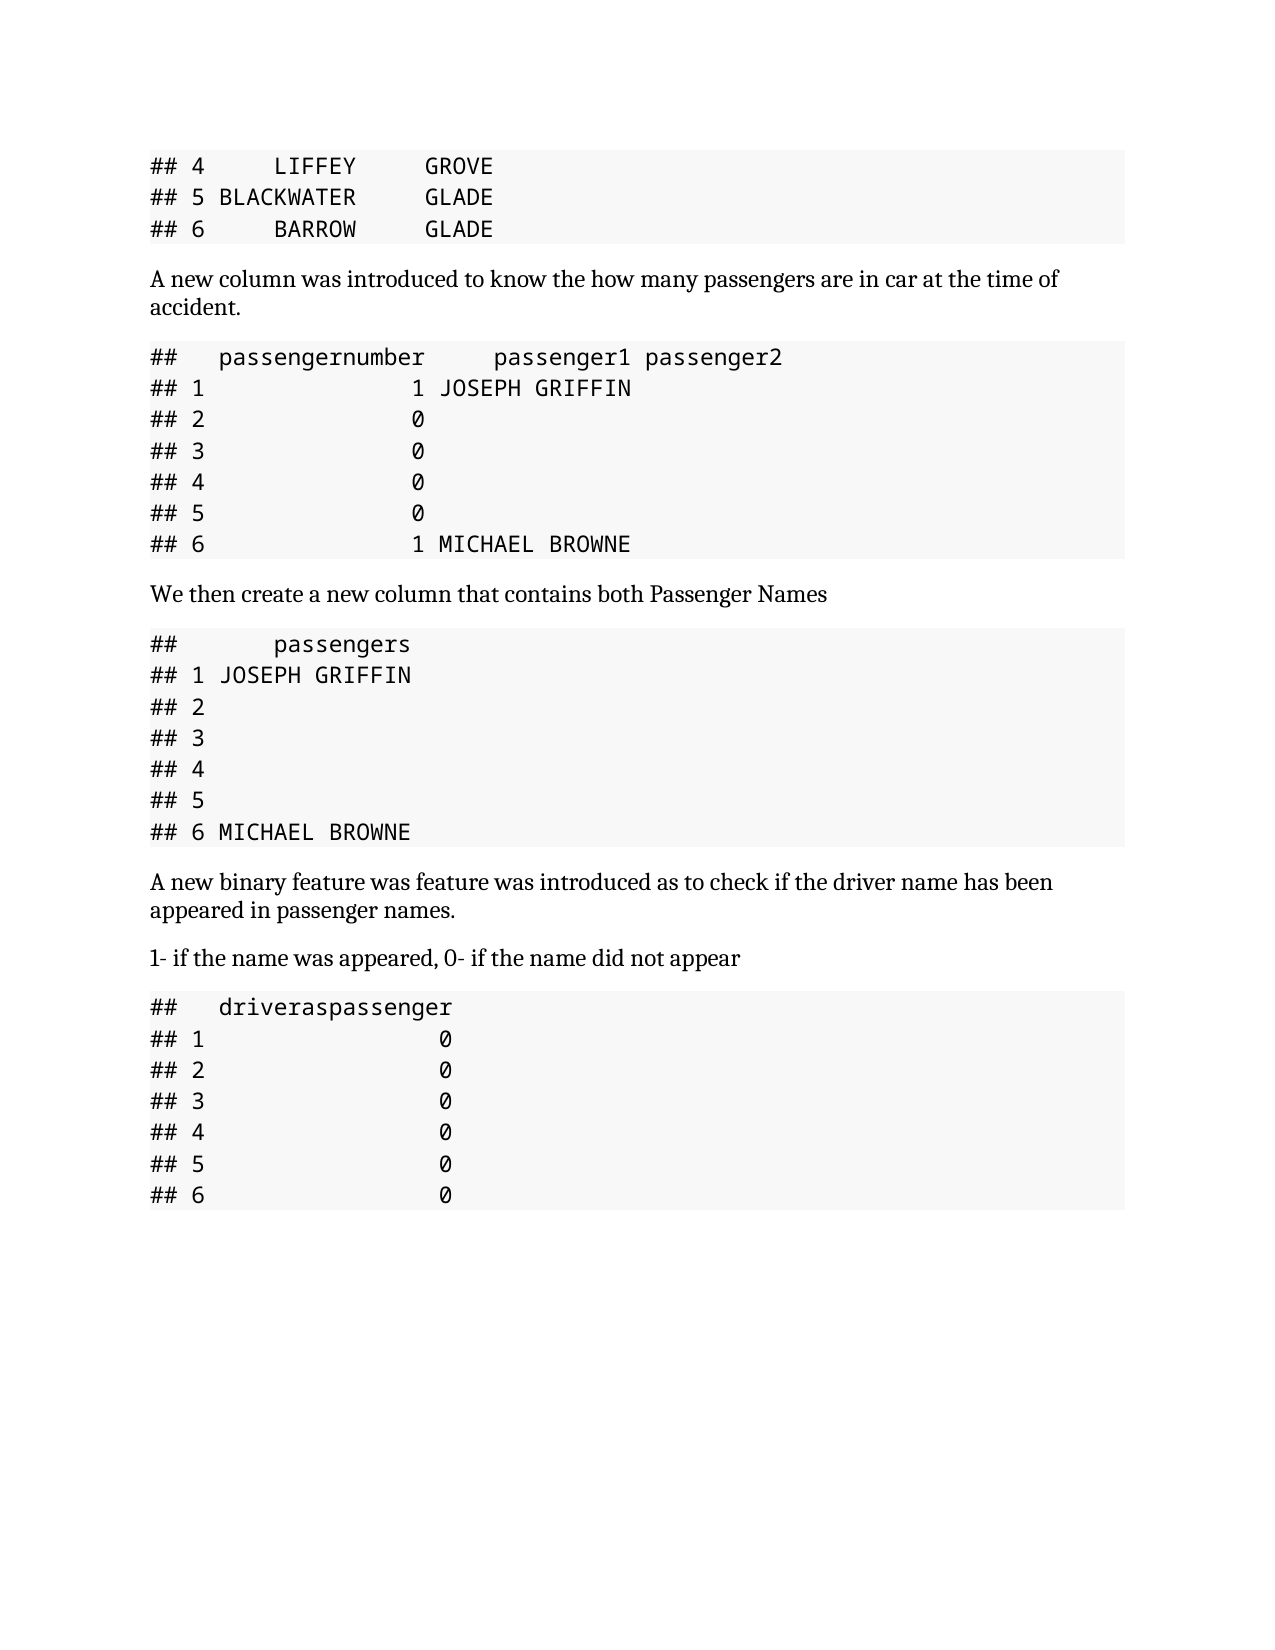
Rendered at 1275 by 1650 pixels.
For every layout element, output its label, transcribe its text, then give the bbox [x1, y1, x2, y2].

text A new column was introduced to know the how many passengers are in car at the time of accident. [150, 264, 1125, 322]
text ## passengernumber passenger1 passenger2 ## 1 1 JOSEPH GRIFFIN ## 2 0 ## 3 0 ## 4 0 ## 5 0 ## 6 1 MICHAEL BROWNE [150, 341, 1125, 559]
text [150, 150, 1125, 244]
text A new binary feature was feature was introduced as to check if the driver name has been appeared in passenger names. [150, 867, 1125, 925]
text We then create a new column that contains both Passenger Names [150, 580, 1125, 609]
text ## passengers ## 1 JOSEPH GRIFFIN ## 2 ## 3 ## 4 ## 5 ## 6 MICHAEL BROWNE [150, 628, 1125, 847]
text ## driveraspassenger ## 1 0 ## 2 0 ## 3 0 ## 4 0 ## 5 0 ## 6 0 [150, 991, 1125, 1210]
text 1- if the name was appeared, 0- if the name did not appear [150, 944, 1125, 972]
